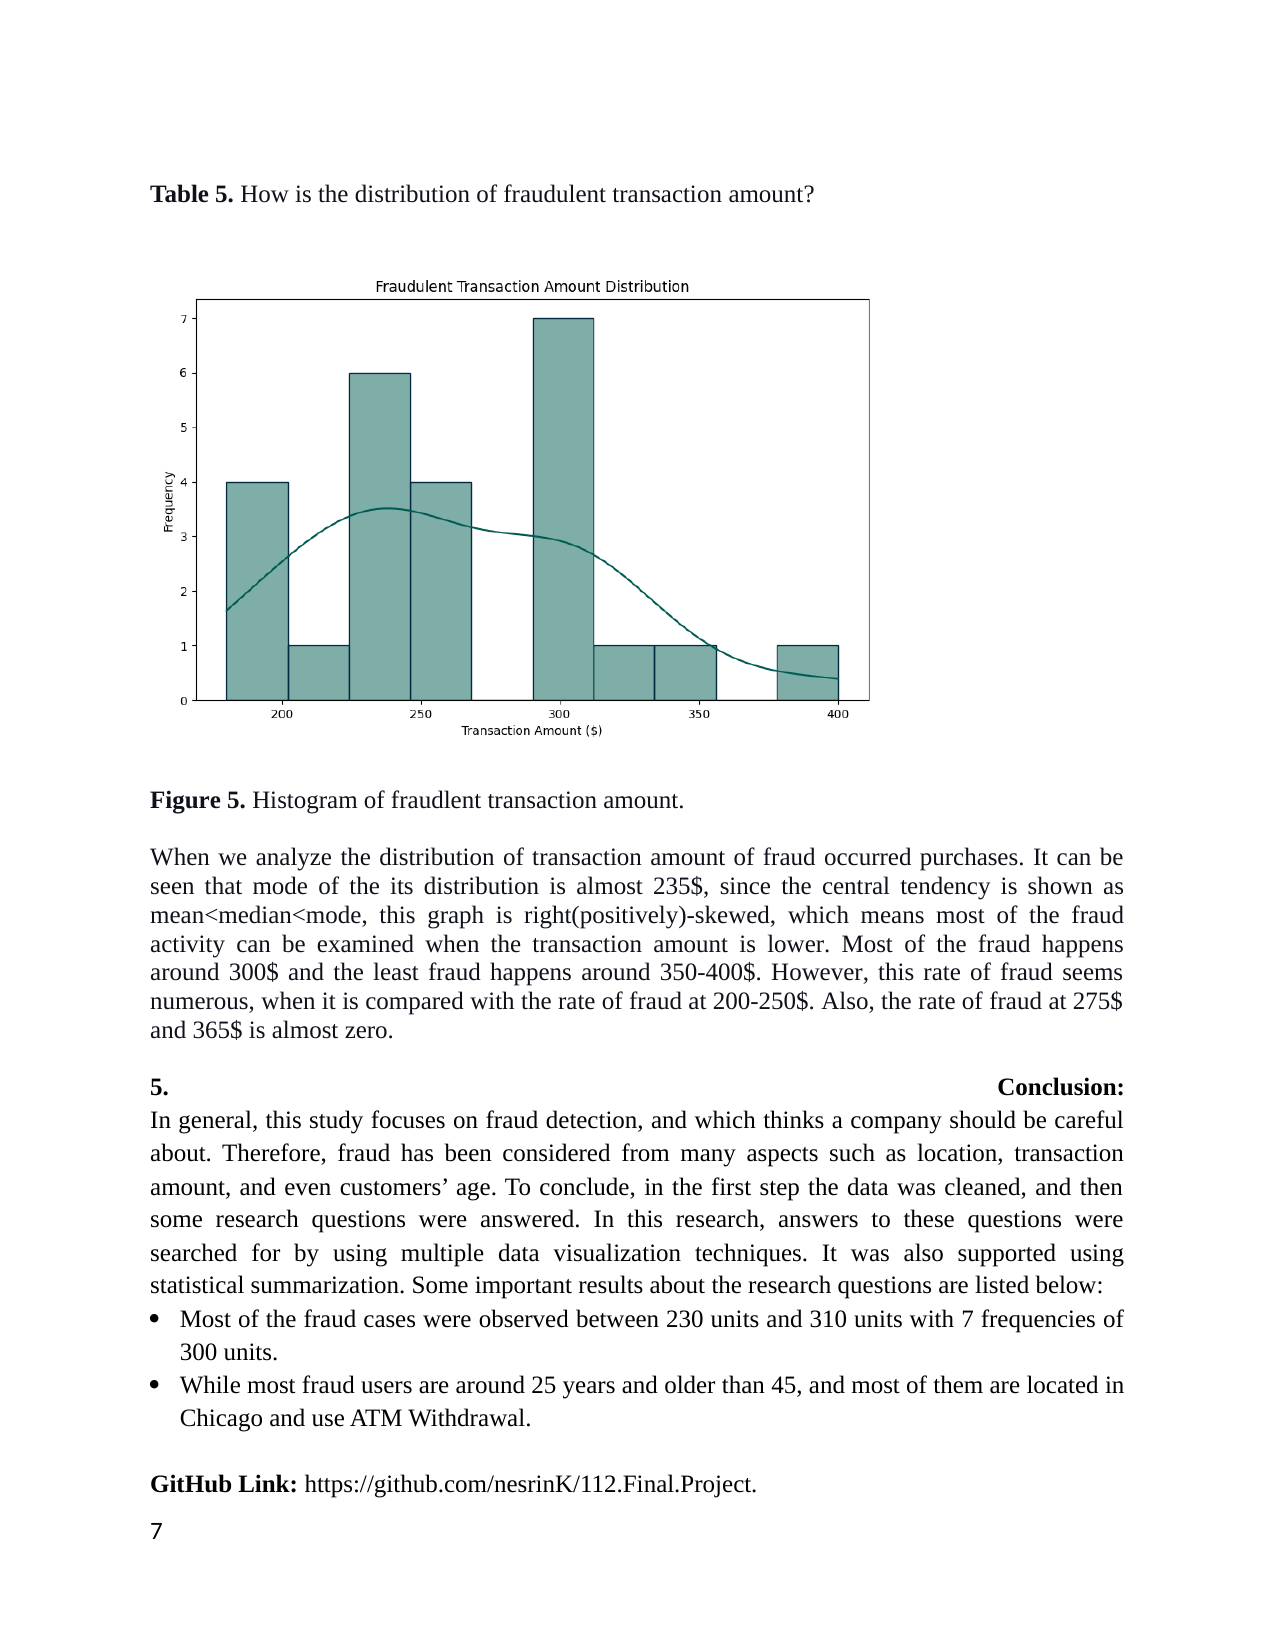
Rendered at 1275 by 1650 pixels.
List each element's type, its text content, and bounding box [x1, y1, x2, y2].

text When we analyze the distribution of transaction amount of fraud occurred purchases. It can be seen that mode of the its distribution is almost 235$, since the central tendency is shown as mean<median<mode, this graph is right(positively)-skewed, which means most of the fraud activity can be examined when the transaction amount is lower. Most of the fraud happens around 300$ and the least fraud happens around 350-400$. However, this rate of fraud seems numerous, when it is compared with the rate of fraud at 200-250$. Also, the rate of fraud at 275$ and 365$ is almost zero. [150, 842, 1125, 1044]
text Table 5. How is the distribution of fraudulent transaction amount? [150, 179, 1125, 207]
text GitHub Link: https://github.com/nesrinK/112.Final.Project. [150, 1469, 1125, 1497]
picture [150, 236, 955, 757]
list Most of the fraud cases were observed between 230 units and 310 units with 7 frequencies of 300 units. [150, 1304, 1125, 1365]
text Figure 5. Histogram of fraudlent transaction amount. [150, 785, 1125, 814]
text 5. Conclusion: In general, this study focuses on fraud detection, and which thinks a company should be careful about. Therefore, fraud has been considered from many aspects such as location, transaction amount, and even customers’ age. To conclude, in the first step the data was cleaned, and then some research questions were answered. In this research, answers to these questions were searched for by using multiple data visualization techniques. It was also supported using statistical summarization. Some important results about the research questions are listed below: [150, 1072, 1125, 1299]
list While most fraud users are around 25 years and older than 45, and most of them are located in Chicago and use ATM Withdrawal. [150, 1370, 1125, 1431]
